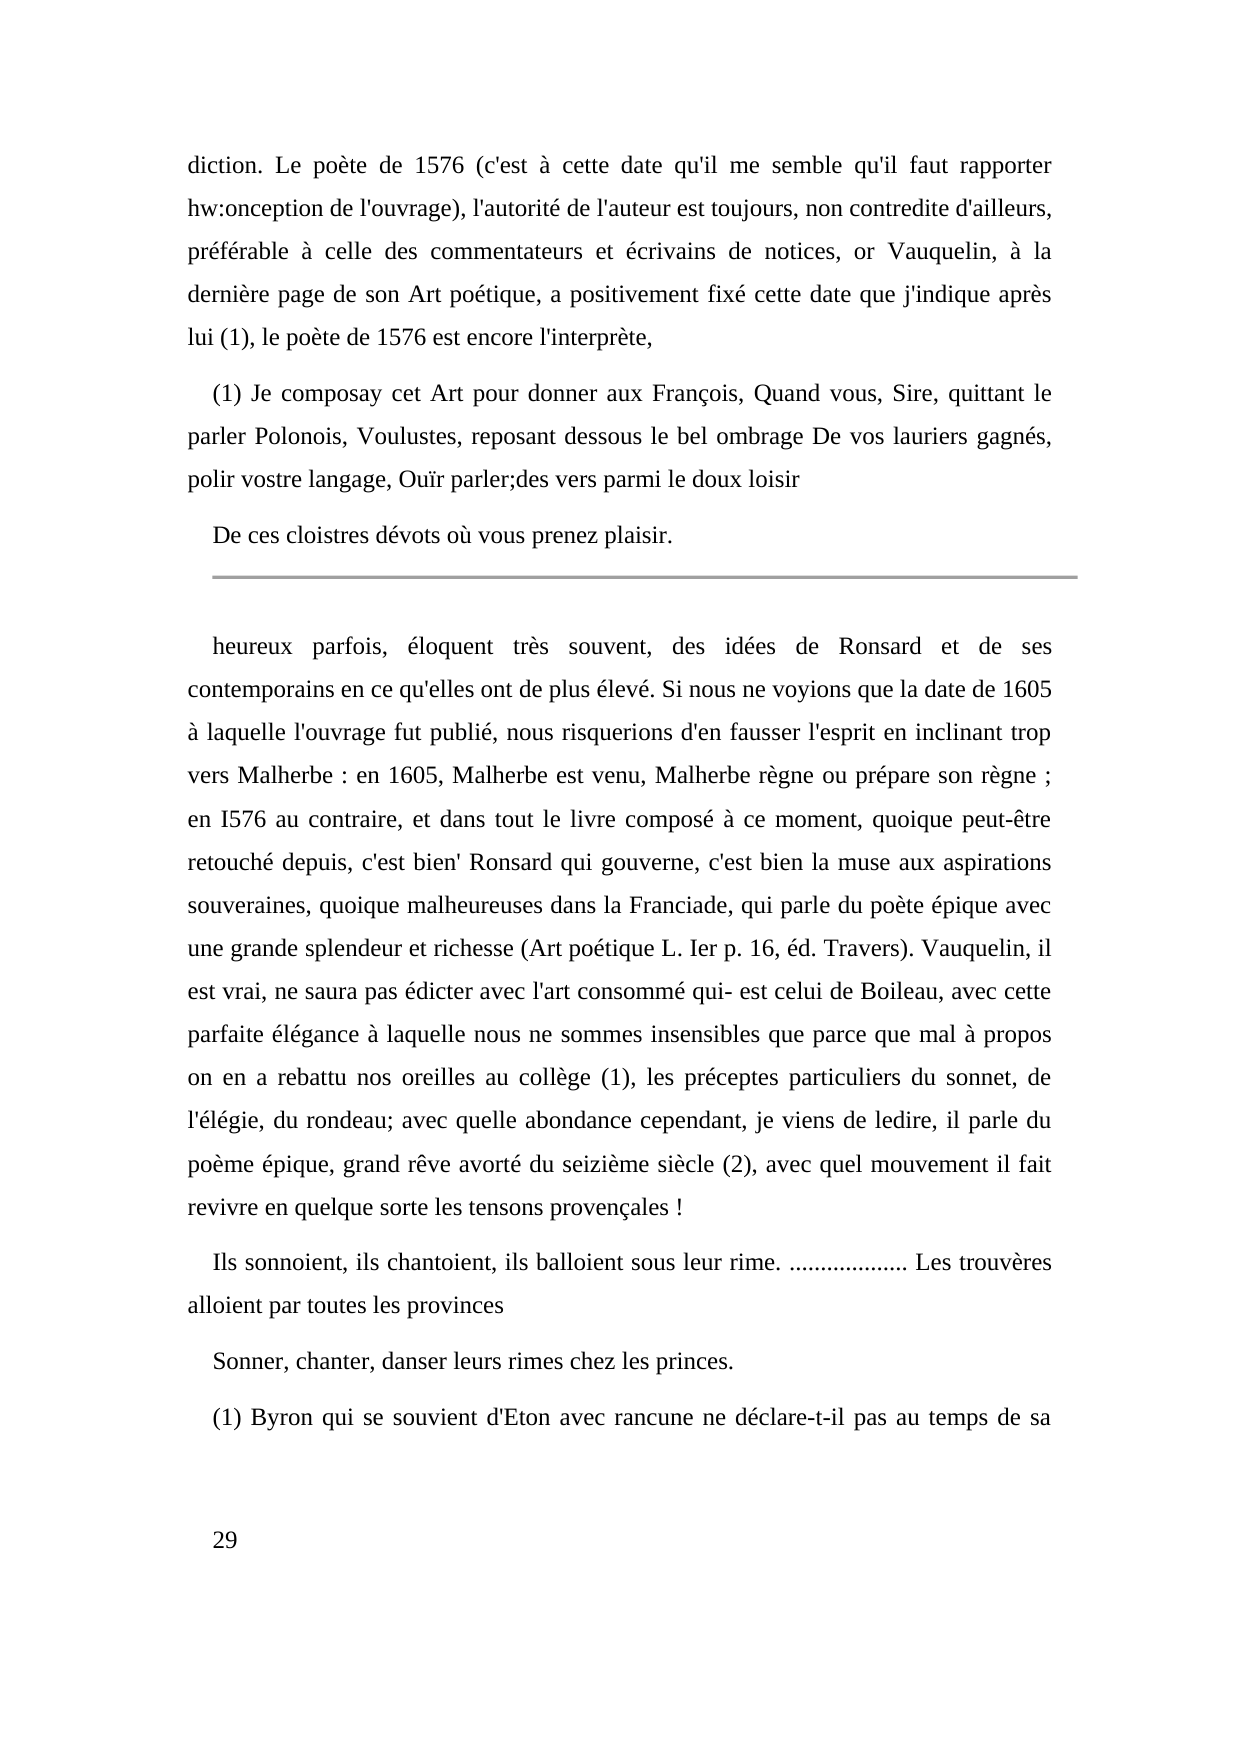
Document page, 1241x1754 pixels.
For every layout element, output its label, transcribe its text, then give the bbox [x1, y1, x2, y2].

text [187, 150, 1053, 351]
text heureux parfois, éloquent très souvent, des idées de Ronsard et de ses contemporains en ce qu'elles ont de plus élevé. Si nous ne voyions que la date de 1605 à laquelle l'ouvrage fut publié, nous risquerions d'en fausser l'esprit en inclinant trop vers Malherbe : en 1605, Malherbe est venu, Malherbe règne ou prépare son règne ; en I576 au contraire, et dans tout le livre composé à ce moment, quoique peut-être retouché depuis, c'est bien' Ronsard qui gouverne, c'est bien la muse aux aspirations souveraines, quoique malheureuses dans la Franciade, qui parle du poète épique avec une grande splendeur et richesse (Art poétique L. Ier p. 16, éd. Travers). Vauquelin, il est vrai, ne saura pas édicter avec l'art consommé qui- est celui de Boileau, avec cette parfaite élégance à laquelle nous ne sommes insensibles que parce que mal à propos on en a rebattu nos oreilles au collège (1), les préceptes particuliers du sonnet, de l'élégie, du rondeau; avec quelle abondance cependant, je viens de ledire, il parle du poème épique, grand rêve avorté du seizième siècle (2), avec quel mouvement il fait revivre en quelque sorte les tensons provençales ! [187, 631, 1053, 1221]
text Sonner, chanter, danser leurs rimes chez les princes. [187, 1346, 1053, 1375]
text De ces cloistres dévots où vous prenez plaisir. [187, 520, 1053, 549]
text Ils sonnoient, ils chantoient, ils balloient sous leur rime. ................... Les trouvères alloient par toutes les provinces [187, 1247, 1053, 1319]
text (1) Je composay cet Art pour donner aux François, Quand vous, Sire, quittant le parler Polonois, Voulustes, reposant dessous le bel ombrage De vos lauriers gagnés, polir vostre langage, Ouïr parler;des vers parmi le doux loisir [187, 378, 1053, 493]
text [187, 1402, 1053, 1431]
